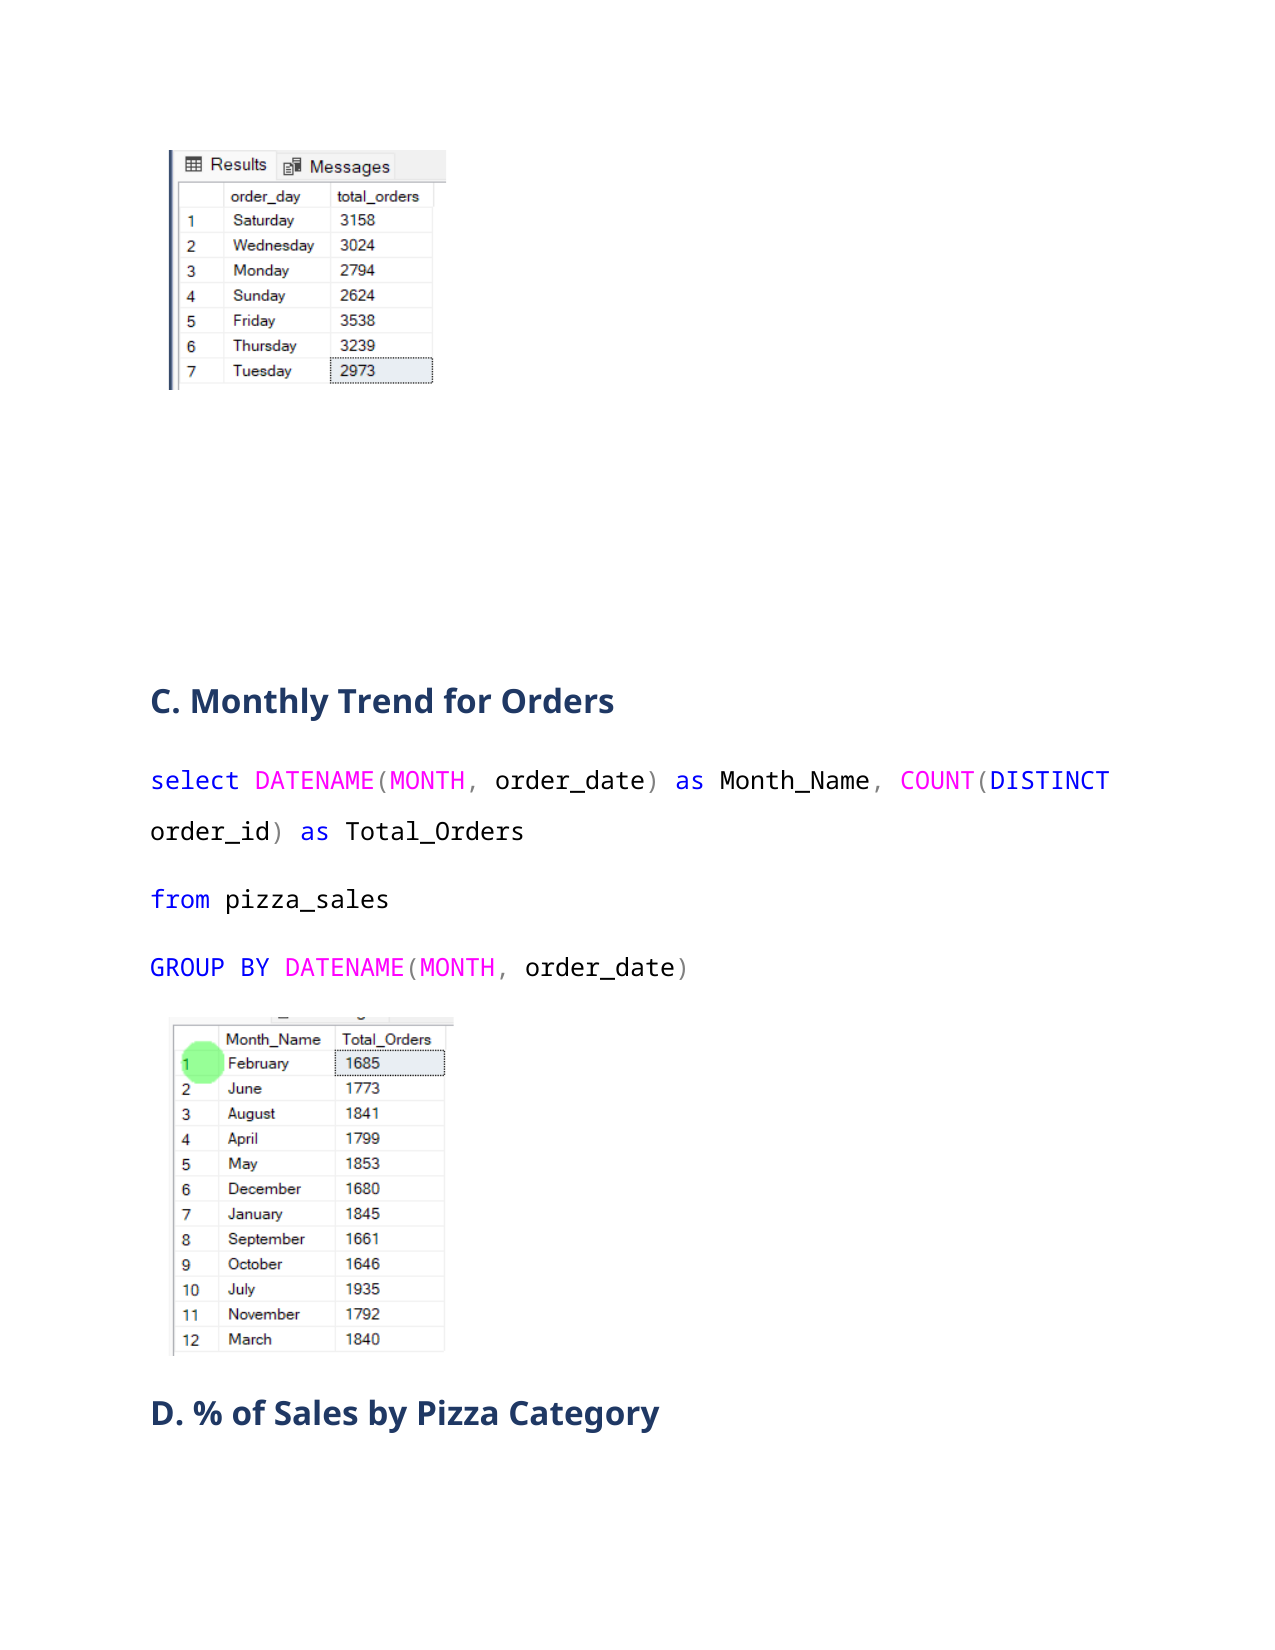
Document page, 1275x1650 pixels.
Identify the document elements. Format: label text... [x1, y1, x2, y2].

text from pizza_sales [150, 882, 1125, 916]
text C. Monthly Trend for Orders [150, 678, 1125, 723]
text select DATENAME(MONTH, order_date) as Month_Name, COUNT(DISTINCT order_id) as Total_Orders [150, 763, 1125, 848]
text GROUP BY DATENAME(MONTH, order_date) [150, 949, 1125, 983]
text D. % of Sales by Pizza Category [150, 1389, 1125, 1435]
